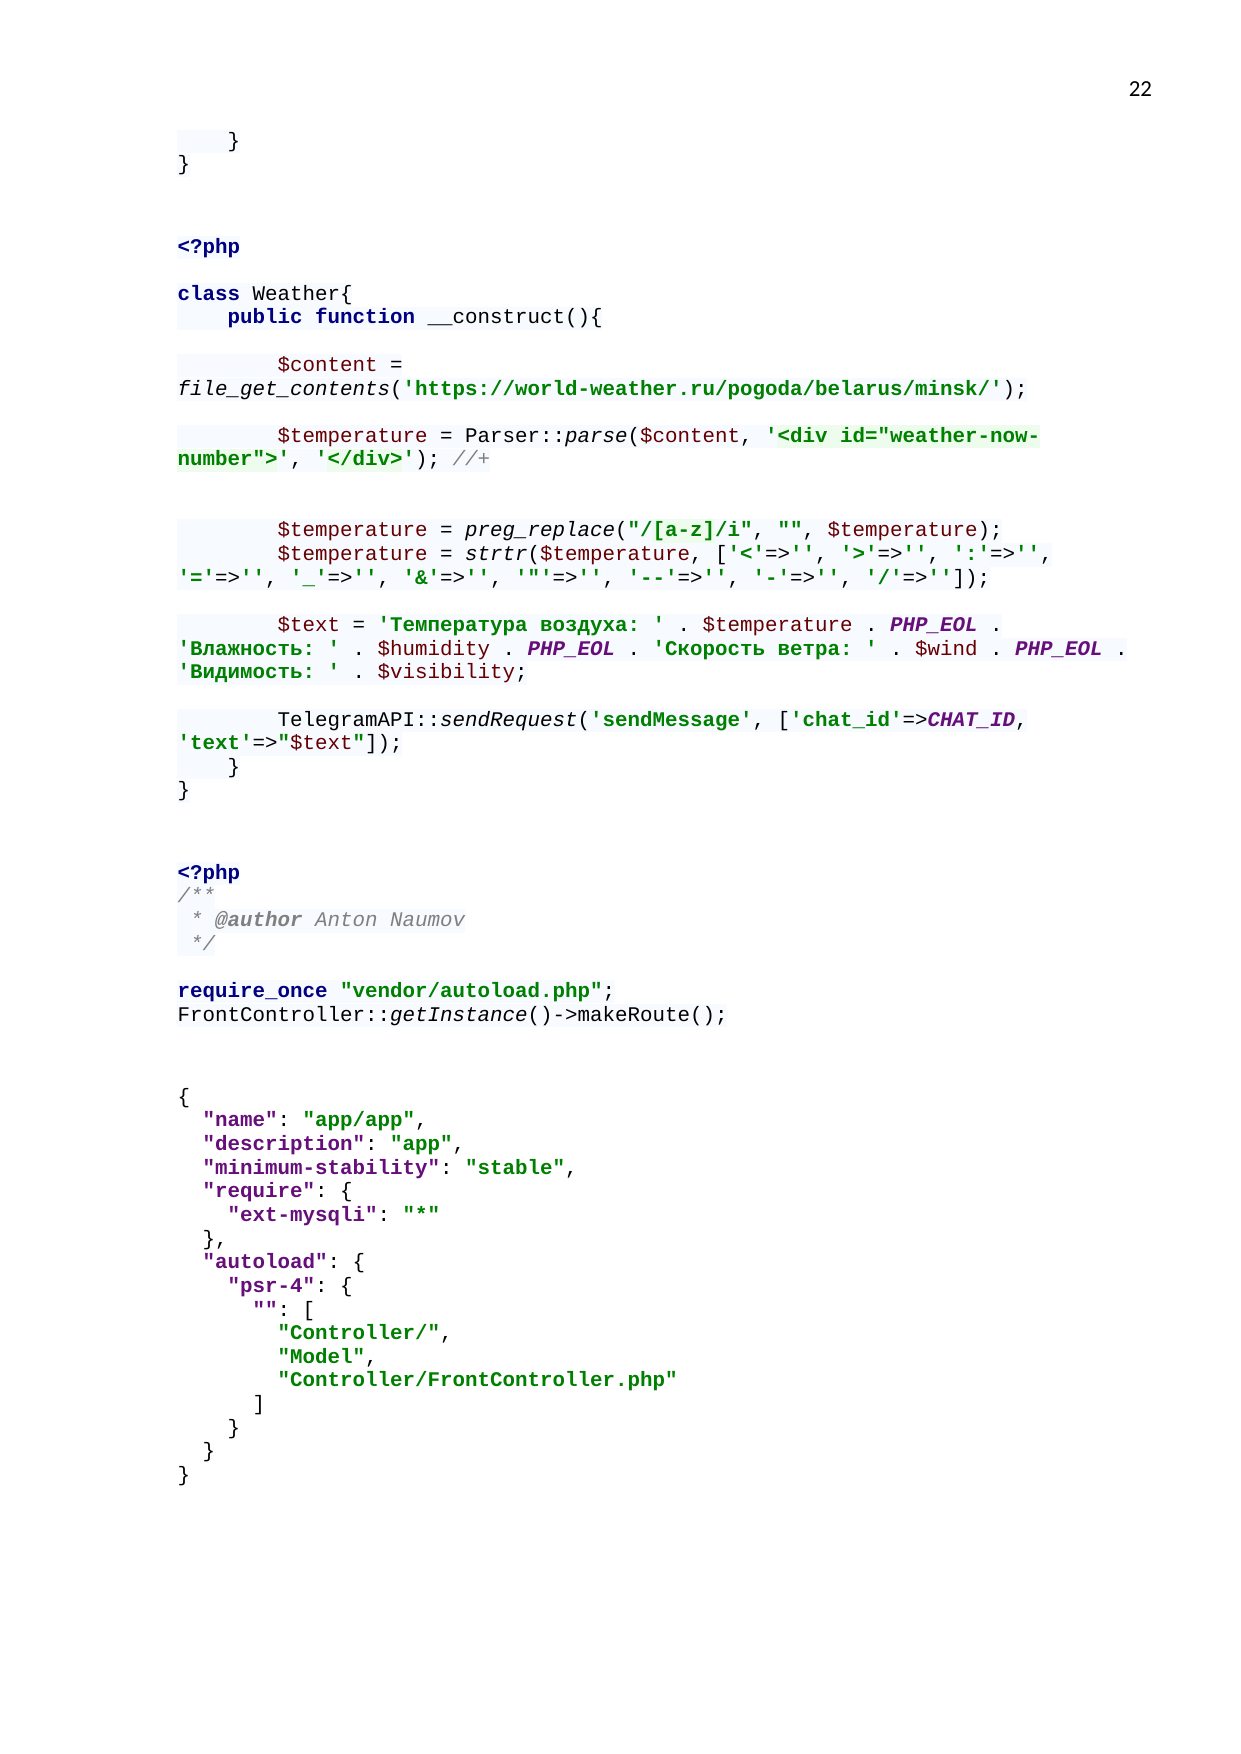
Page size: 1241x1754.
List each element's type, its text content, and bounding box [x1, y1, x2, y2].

text <?php /** * @author Anton Naumov */ require_once "vendor/autoload.php"; FrontController::getInstance()->makeRoute(); [177, 862, 1152, 1027]
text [177, 130, 1152, 177]
text <?php class Weather{ public function __construct(){ $content = file_get_contents('https://world-weather.ru/pogoda/belarus/minsk/'); $temperature = Parser::parse($content, '<div id="weather-now-number">', '</div>'); //+ $temperature = preg_replace("/[a-z]/i", "", $temperature); $temperature = strtr($temperature, ['<'=>'', '>'=>'', ':'=>'', '='=>'', '_'=>'', '&'=>'', '"'=>'', '--'=>'', '-'=>'', '/'=>'']); $text = 'Температура воздуха: ' . $temperature . PHP_EOL . 'Влажность: ' . $humidity . PHP_EOL . 'Скорость ветра: ' . $wind . PHP_EOL . 'Видимость: ' . $visibility; TelegramAPI::sendRequest('sendMessage', ['chat_id'=>CHAT_ID, 'text'=>"$text"]); } } [177, 236, 1152, 803]
text { "name": "app/app", "description": "app", "minimum-stability": "stable", "require": { "ext-mysqli": "*" }, "autoload": { "psr-4": { "": [ "Controller/", "Model", "Controller/FrontController.php" ] } } } [177, 1086, 1152, 1488]
